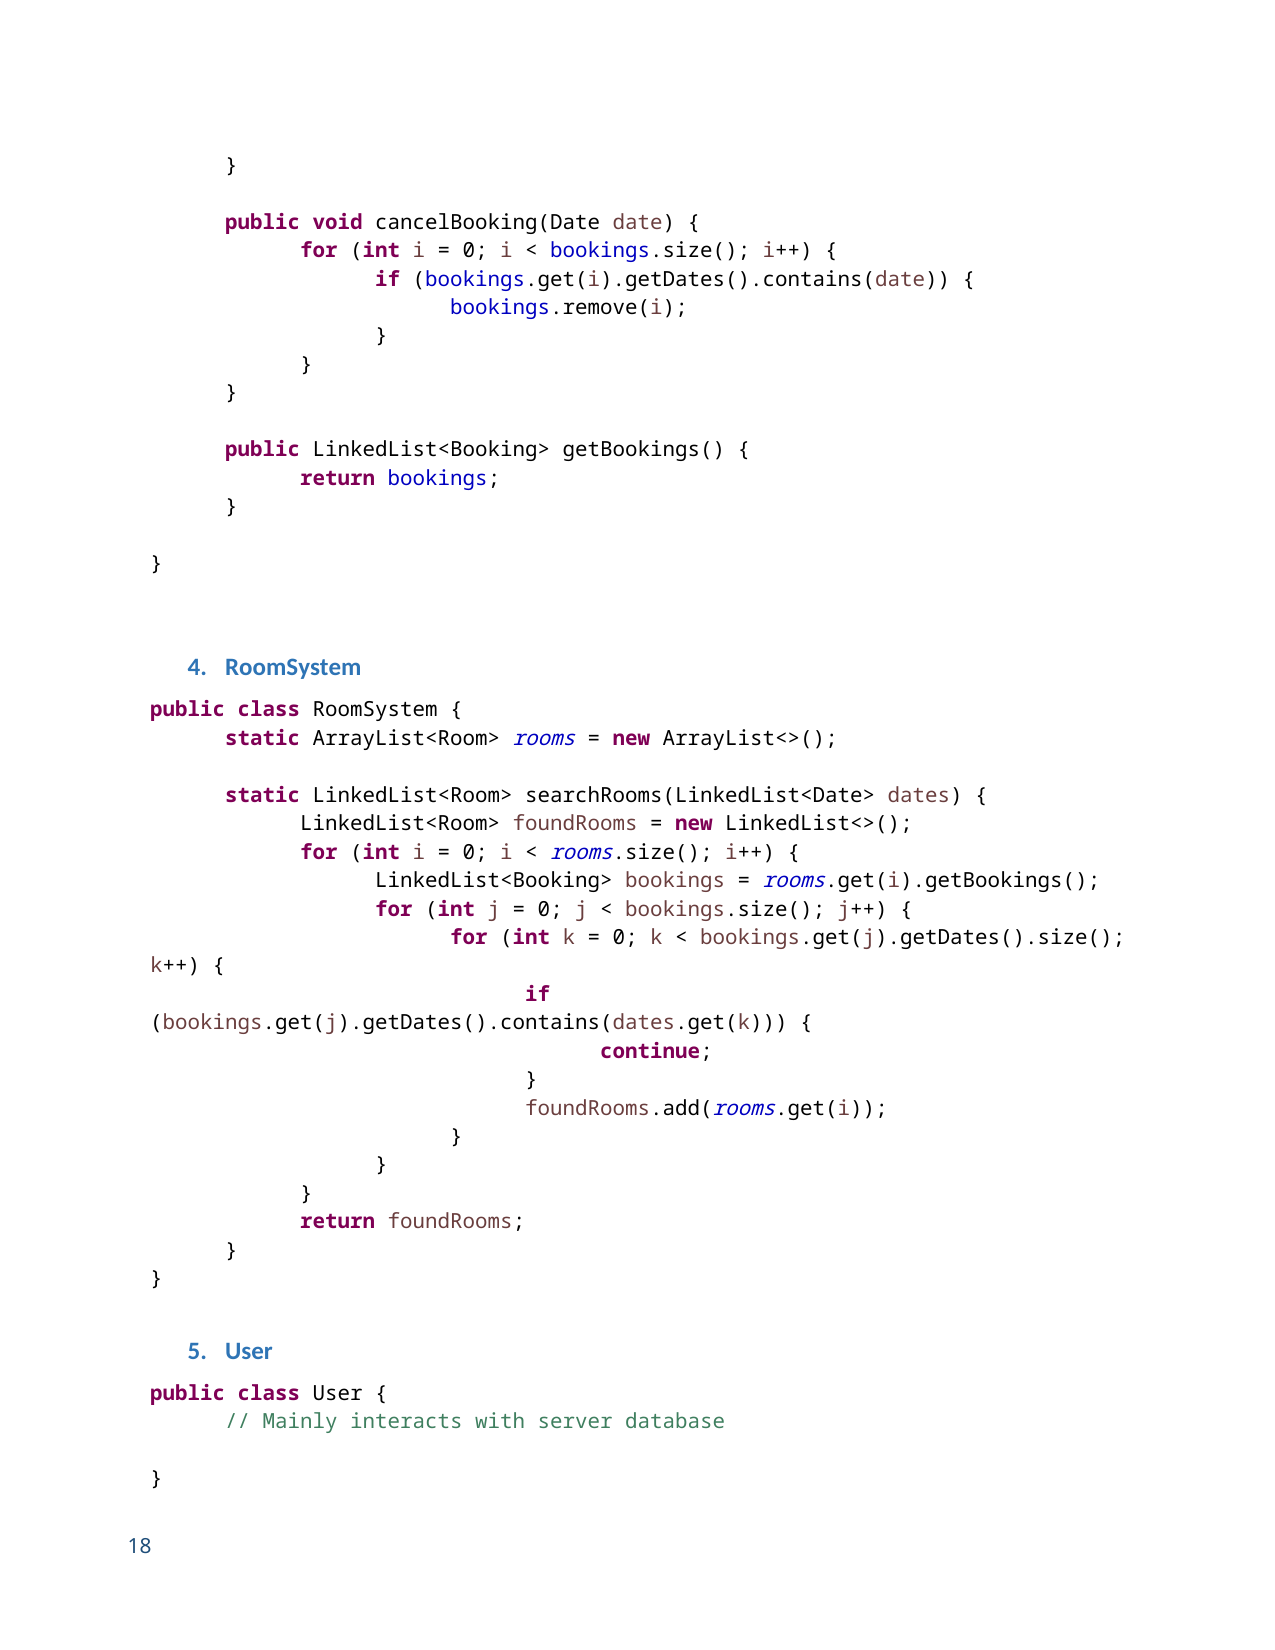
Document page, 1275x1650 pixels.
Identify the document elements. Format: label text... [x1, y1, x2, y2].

text } [150, 349, 1125, 377]
text public LinkedList<Booking> getBookings() { [150, 434, 1125, 463]
text static ArrayList<Room> rooms = new ArrayList<>(); [150, 723, 1125, 751]
text } [150, 150, 1125, 178]
text return bookings; [150, 463, 1125, 491]
text } [150, 1149, 1125, 1178]
text } [150, 1178, 1125, 1206]
text public class RoomSystem { [150, 694, 1125, 723]
text LinkedList<Room> foundRooms = new LinkedList<>(); [150, 808, 1125, 837]
text for (int k = 0; k < bookings.get(j).getDates().size(); k++) { [150, 922, 1125, 979]
text // Mainly interacts with server database [150, 1406, 1125, 1435]
text continue; [150, 1036, 1125, 1064]
text for (int i = 0; i < bookings.size(); i++) { [150, 235, 1125, 264]
text foundRooms.add(rooms.get(i)); [150, 1093, 1125, 1121]
text return foundRooms; [150, 1206, 1125, 1235]
text } [150, 1235, 1125, 1263]
text } [150, 1263, 1125, 1292]
text } [150, 1064, 1125, 1093]
text for (int i = 0; i < rooms.size(); i++) { [150, 837, 1125, 865]
text if (bookings.get(i).getDates().contains(date)) { [150, 264, 1125, 292]
subtitle User [187, 1335, 1125, 1365]
text } [150, 1463, 1125, 1492]
text } [150, 321, 1125, 349]
subtitle RoomSystem [187, 652, 1125, 682]
text bookings.remove(i); [150, 292, 1125, 321]
text LinkedList<Booking> bookings = rooms.get(i).getBookings(); [150, 865, 1125, 894]
text public void cancelBooking(Date date) { [150, 207, 1125, 235]
text public class User { [150, 1378, 1125, 1406]
text } [150, 548, 1125, 577]
text } [150, 377, 1125, 406]
text } [150, 1121, 1125, 1149]
text static LinkedList<Room> searchRooms(LinkedList<Date> dates) { [150, 780, 1125, 808]
text for (int j = 0; j < bookings.size(); j++) { [150, 894, 1125, 922]
text if (bookings.get(j).getDates().contains(dates.get(k))) { [150, 979, 1125, 1036]
text } [150, 491, 1125, 520]
